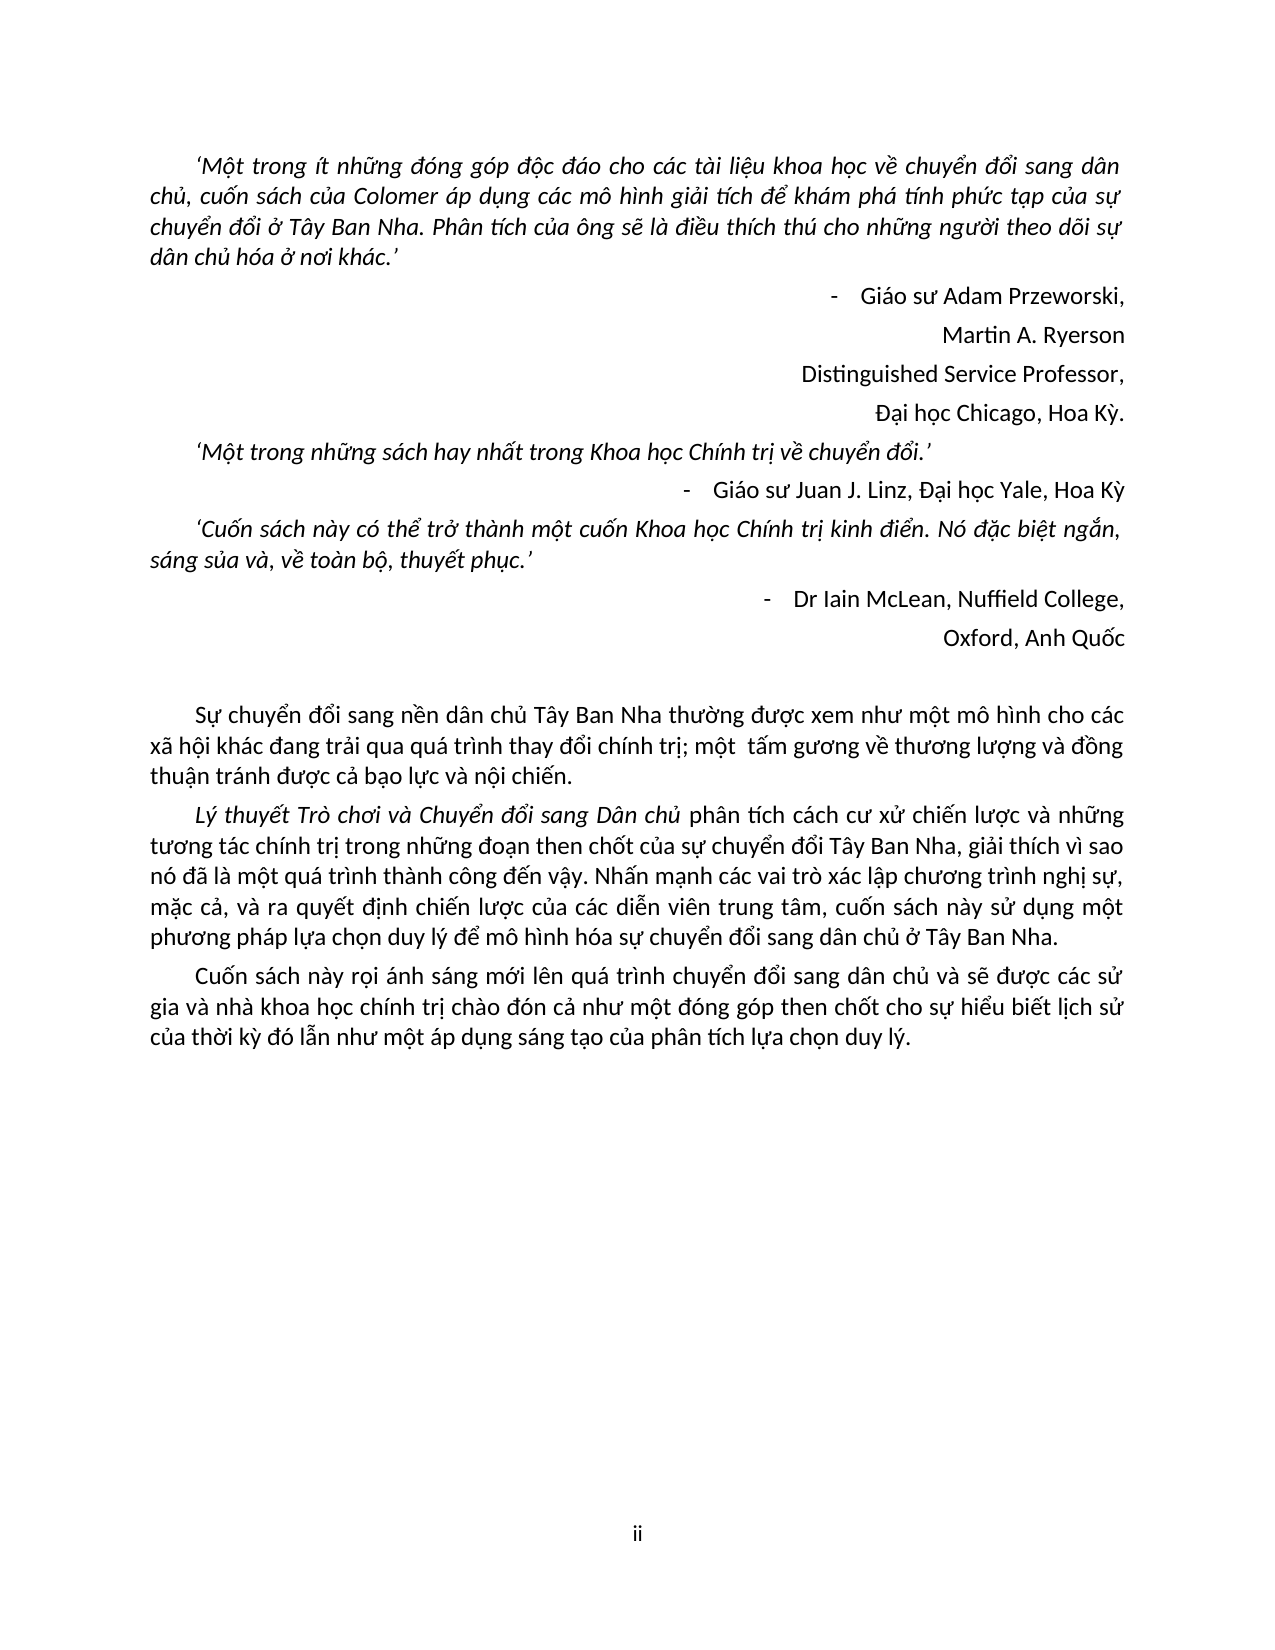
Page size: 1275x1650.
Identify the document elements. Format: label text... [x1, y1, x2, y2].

list Giáo sư Adam Przeworski, [150, 280, 1125, 311]
text Oxford, Anh Quốc [150, 622, 1125, 652]
text ‘Một trong ít những đóng góp độc đáo cho các tài liệu khoa học về chuyển đổi sang dân chủ, cuốn sách của Colomer áp dụng các mô hình giải tích để khám phá tính phức tạp của sự chuyển đổi ở Tây Ban Nha. Phân tích của ông sẽ là điều thích thú cho những người theo dõi sự dân chủ hóa ở nơi khác.’ [150, 150, 1125, 272]
text ‘Cuốn sách này có thể trở thành một cuốn Khoa học Chính trị kinh điển. Nó đặc biệt ngắn, sáng sủa và, về toàn bộ, thuyết phục.’ [150, 513, 1125, 574]
list Dr Iain McLean, Nuffield College, [150, 583, 1125, 613]
text Cuốn sách này rọi ánh sáng mới lên quá trình chuyển đổi sang dân chủ và sẽ được các sử gia và nhà khoa học chính trị chào đón cả như một đóng góp then chốt cho sự hiểu biết lịch sử của thời kỳ đó lẫn như một áp dụng sáng tạo của phân tích lựa chọn duy lý. [150, 960, 1125, 1052]
text Đại học Chicago, Hoa Kỳ. [150, 397, 1125, 427]
text ‘Một trong những sách hay nhất trong Khoa học Chính trị về chuyển đổi.’ [150, 436, 1125, 466]
text Martin A. Ryerson [150, 319, 1125, 350]
text Lý thuyết Trò chơi và Chuyển đổi sang Dân chủ phân tích cách cư xử chiến lược và những tương tác chính trị trong những đoạn then chốt của sự chuyển đổi Tây Ban Nha, giải thích vì sao nó đã là một quá trình thành công đến vậy. Nhấn mạnh các vai trò xác lập chương trình nghị sự, mặc cả, và ra quyết định chiến lược của các diễn viên trung tâm, cuốn sách này sử dụng một phương pháp lựa chọn duy lý để mô hình hóa sự chuyển đổi sang dân chủ ở Tây Ban Nha. [150, 799, 1125, 952]
text Sự chuyển đổi sang nền dân chủ Tây Ban Nha thường được xem như một mô hình cho các xã hội khác đang trải qua quá trình thay đổi chính trị; một tấm gương về thương lượng và đồng thuận tránh được cả bạo lực và nội chiến. [150, 699, 1125, 791]
list Giáo sư Juan J. Linz, Đại học Yale, Hoa Kỳ [150, 475, 1125, 505]
text Distinguished Service Professor, [150, 358, 1125, 389]
